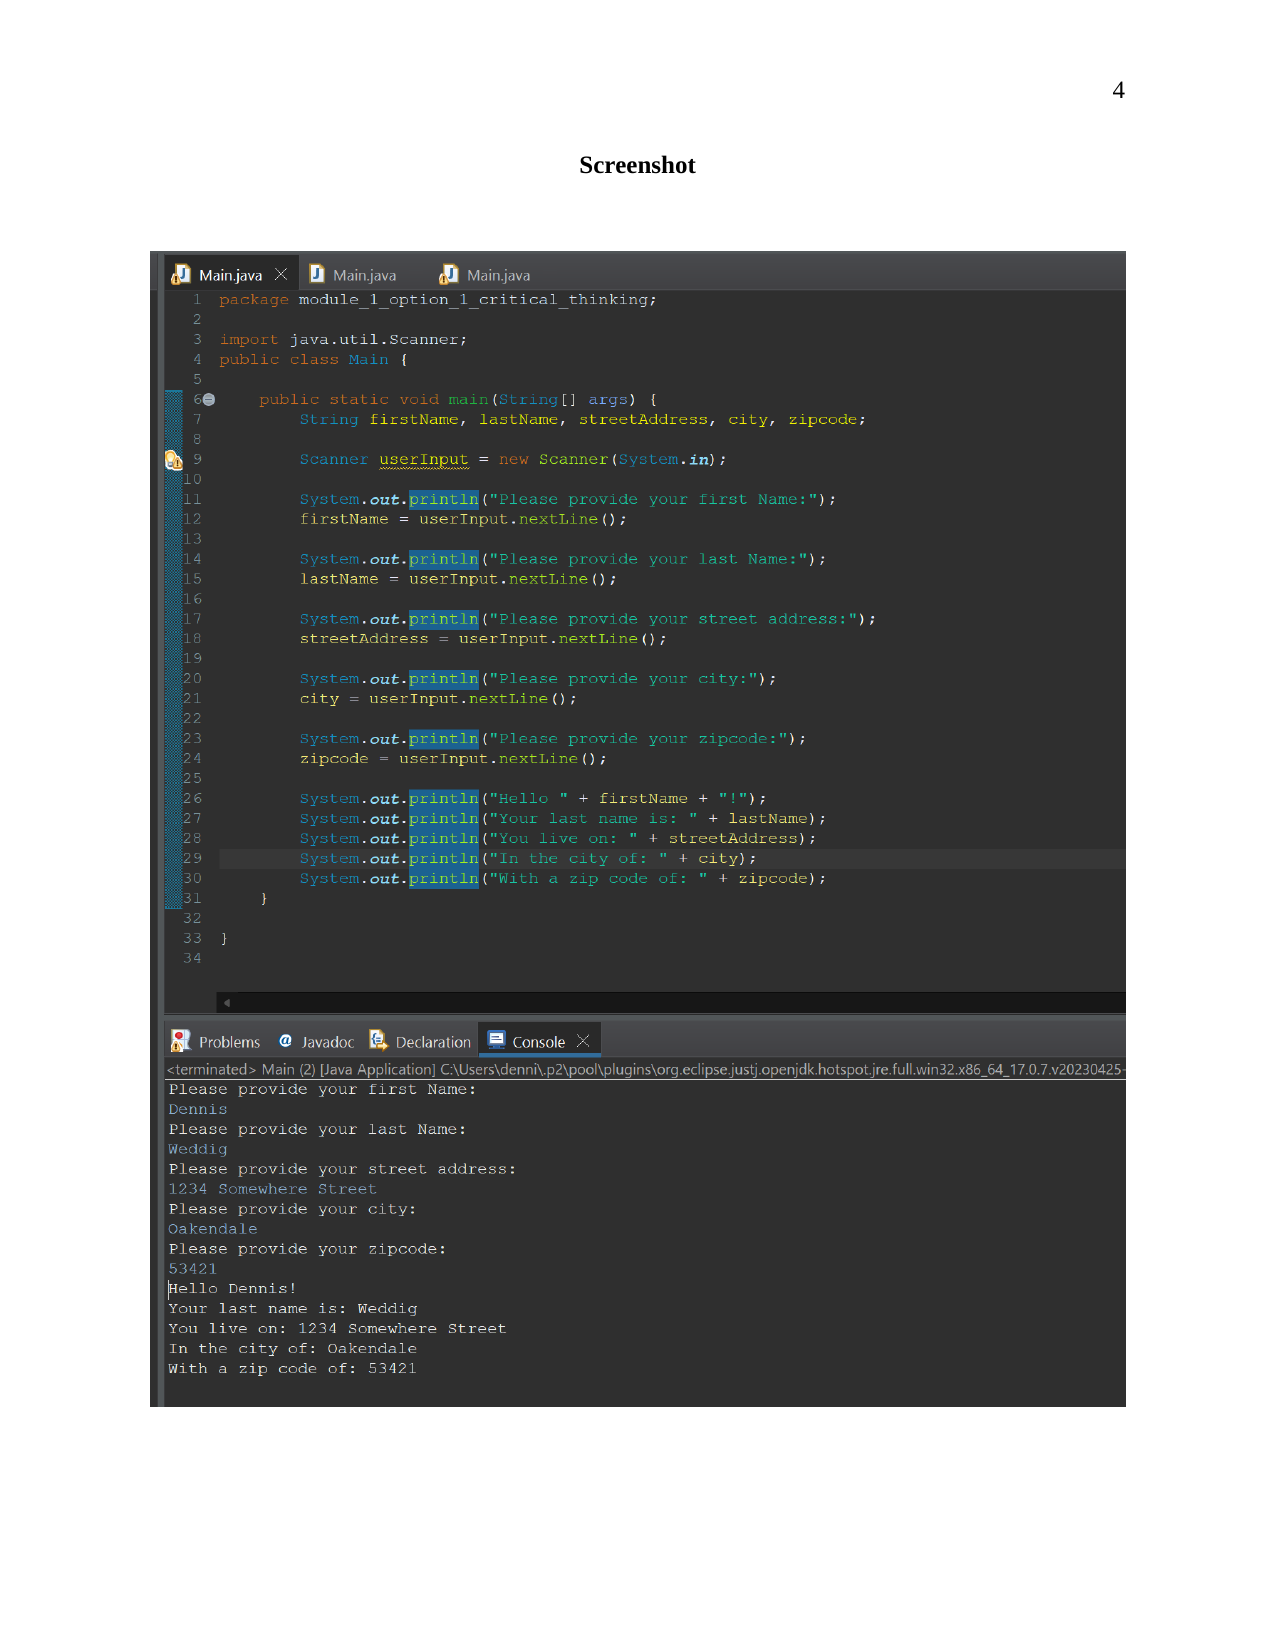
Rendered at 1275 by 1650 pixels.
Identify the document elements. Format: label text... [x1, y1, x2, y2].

picture [150, 251, 1126, 1407]
text Screenshot [150, 150, 1125, 179]
